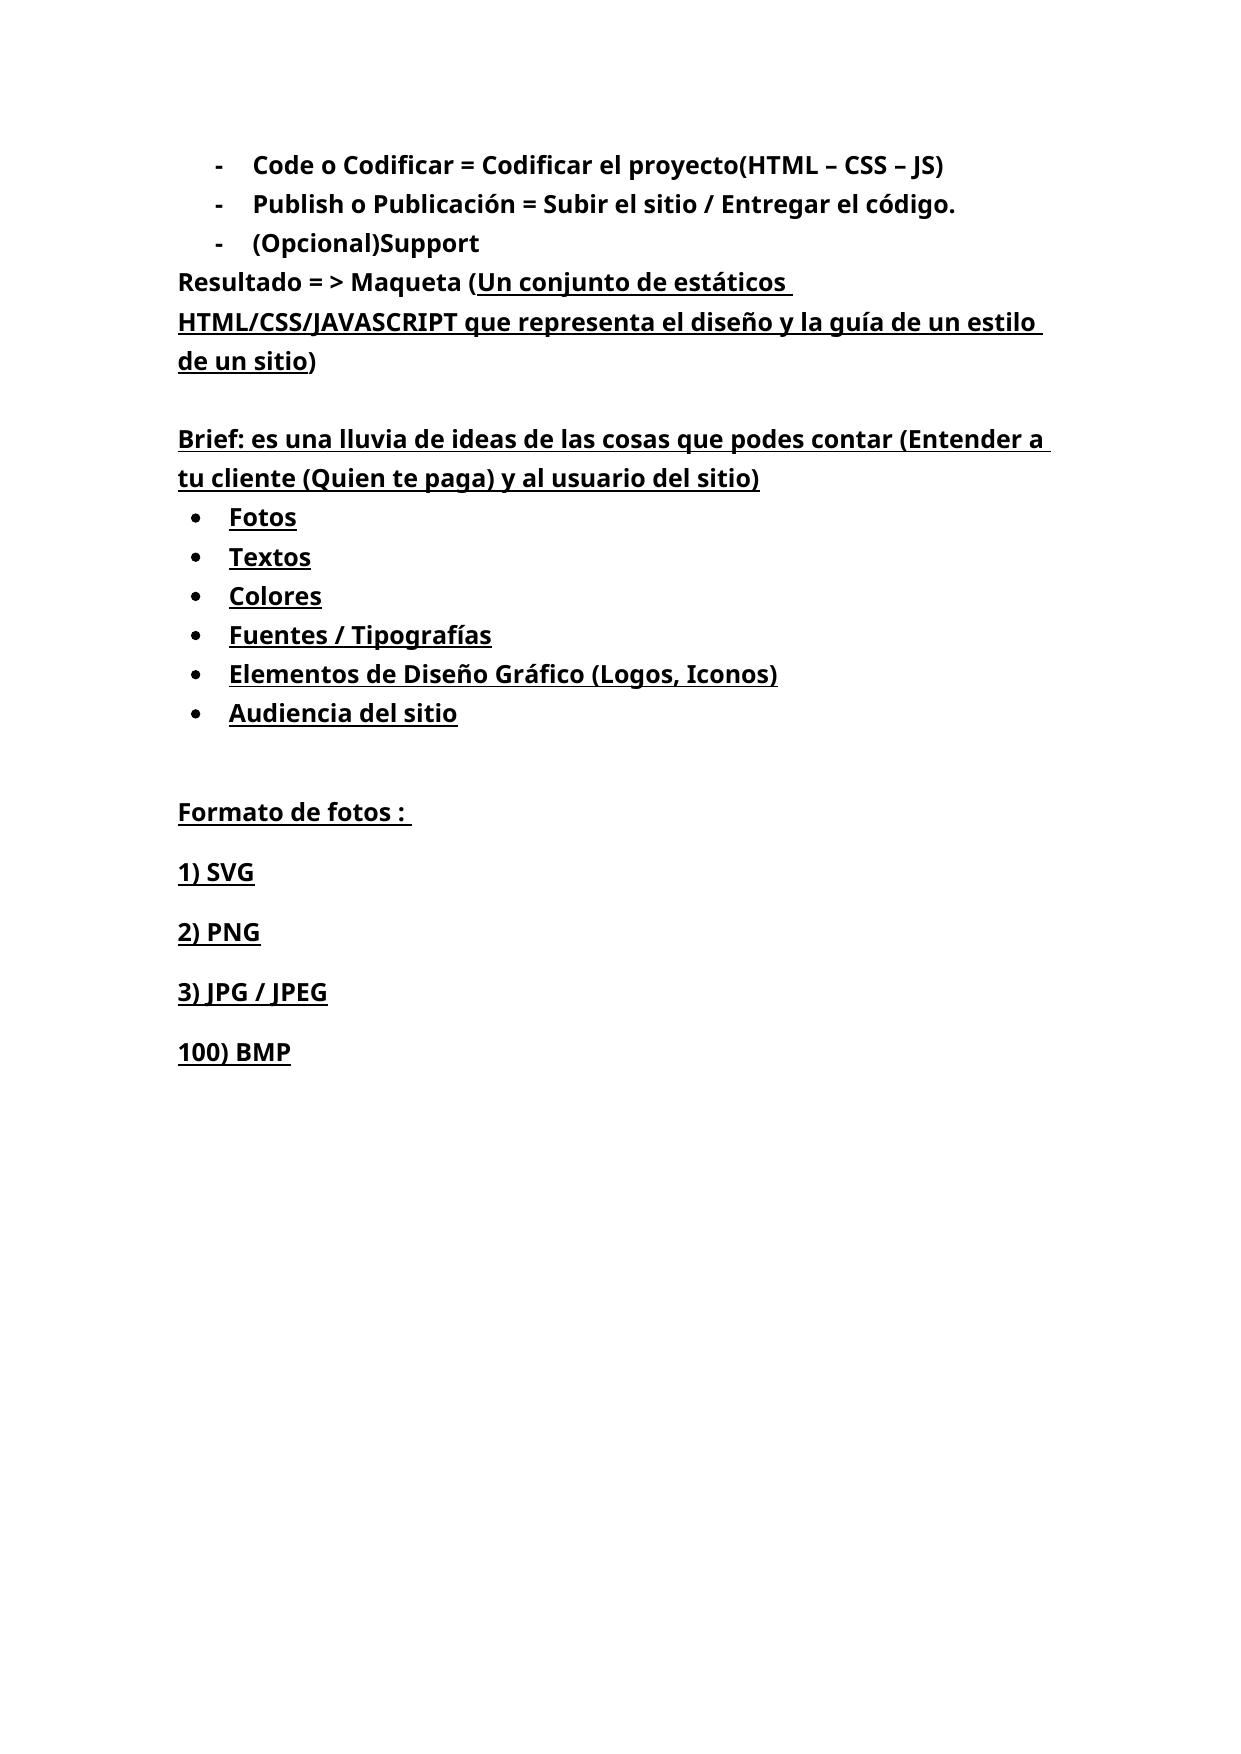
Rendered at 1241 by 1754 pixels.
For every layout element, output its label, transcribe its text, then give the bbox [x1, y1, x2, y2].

list (Opcional)Support [215, 226, 1063, 260]
text Resultado = > Maqueta (Un conjunto de estáticos HTML/CSS/JAVASCRIPT que representa el diseño y la guía de un estilo de un sitio) [177, 265, 1063, 377]
text 1) SVG [177, 855, 1063, 889]
list Textos [191, 539, 1063, 573]
list Code o Codificar = Codificar el proyecto(HTML – CSS – JS) [215, 148, 1063, 182]
list Colores [191, 578, 1063, 612]
list Publish o Publicación = Subir el sitio / Entregar el código. [215, 187, 1063, 221]
text 2) PNG [177, 915, 1063, 949]
text Formato de fotos : [177, 795, 1063, 829]
list Fotos [191, 500, 1063, 534]
list Audiencia del sitio [191, 696, 1063, 730]
list Fuentes / Tipografías [191, 618, 1063, 652]
text Brief: es una lluvia de ideas de las cosas que podes contar (Entender a tu cliente (Quien te paga) y al usuario del sitio) [177, 422, 1063, 495]
list Elementos de Diseño Gráfico (Logos, Iconos) [191, 657, 1063, 691]
text 100) BMP [177, 1035, 1063, 1069]
text 3) JPG / JPEG [177, 975, 1063, 1009]
